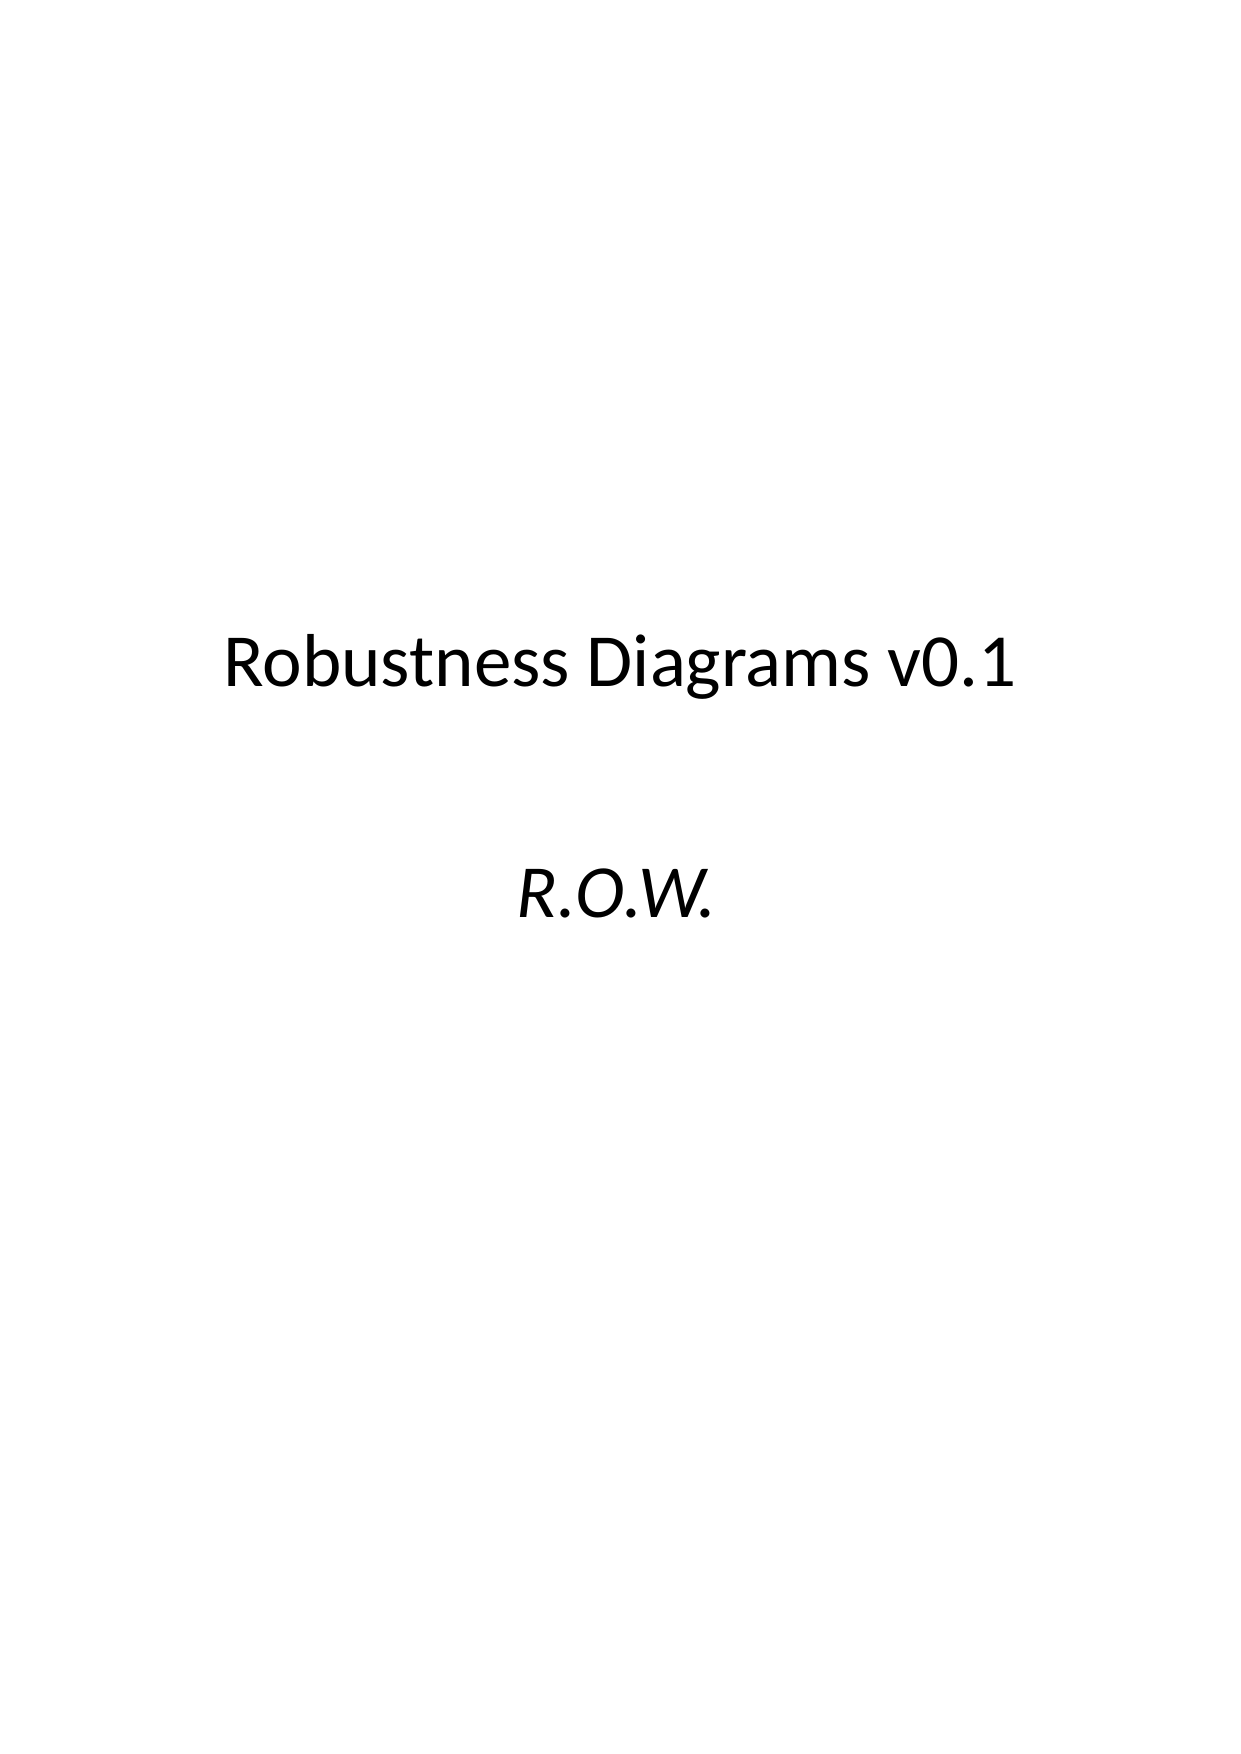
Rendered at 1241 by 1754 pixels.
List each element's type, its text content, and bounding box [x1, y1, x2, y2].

text R.O.W. [75, 845, 1165, 936]
text Robustness Diagrams v0.1 [75, 614, 1165, 705]
